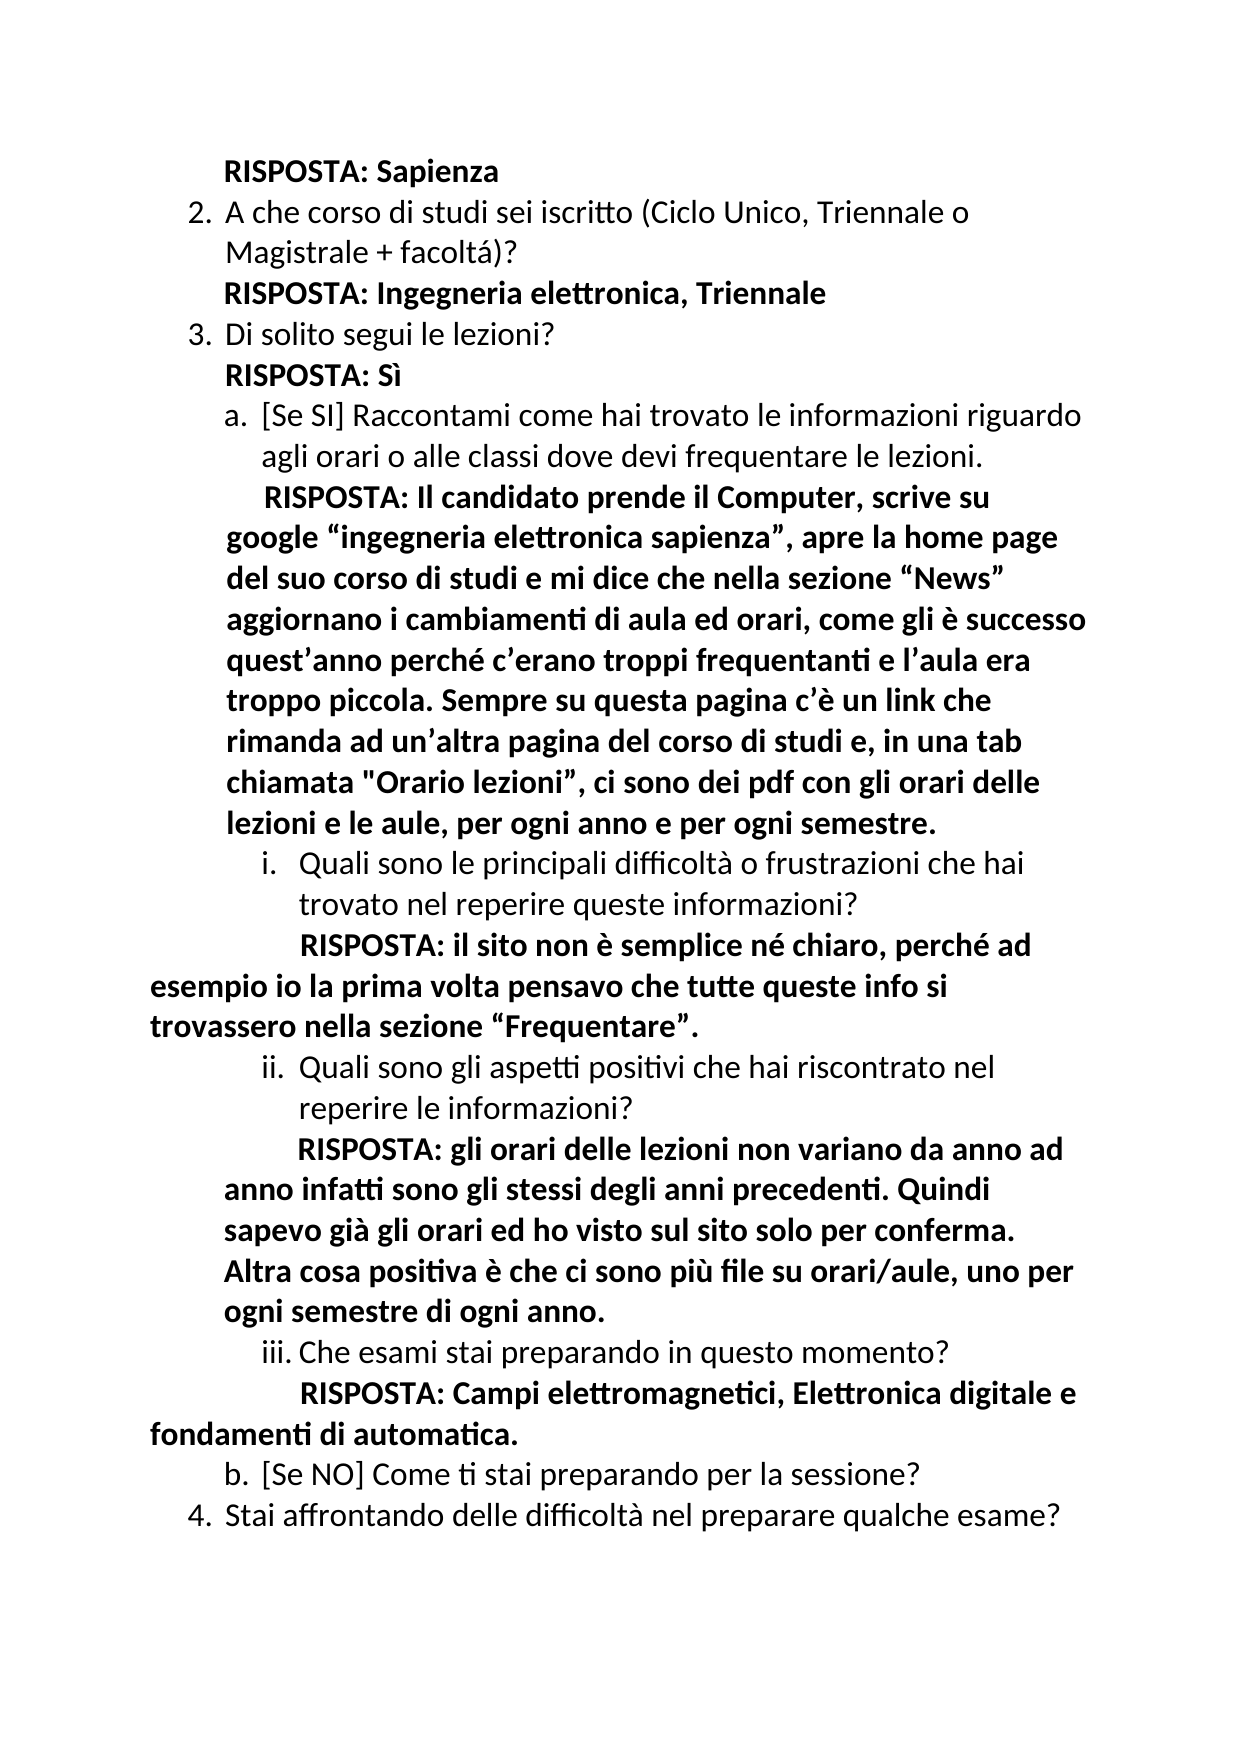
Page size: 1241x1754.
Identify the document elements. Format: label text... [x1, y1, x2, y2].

list Che esami stai preparando in questo momento? [261, 1331, 1090, 1372]
list Quali sono gli aspetti positivi che hai riscontrato nel reperire le informazioni? [261, 1046, 1090, 1127]
list A che corso di studi sei iscritto (Ciclo Unico, Triennale o Magistrale + facoltá)? [187, 191, 1090, 272]
text RISPOSTA: Campi elettromagnetici, Elettronica digitale e fondamenti di automatica. [150, 1372, 1090, 1453]
list Quali sono le principali difficoltà o frustrazioni che hai trovato nel reperire queste informazioni? [261, 842, 1090, 924]
text RISPOSTA: Il candidato prende il Computer, scrive su google “ingegneria elettronica sapienza”, apre la home page del suo corso di studi e mi dice che nella sezione “News” aggiornano i cambiamenti di aula ed orari, come gli è successo quest’anno perché c’erano troppi frequentanti e l’aula era troppo piccola. Sempre su questa pagina c’è un link che rimanda ad un’altra pagina del corso di studi e, in una tab chiamata "Orario lezioni”, ci sono dei pdf con gli orari delle lezioni e le aule, per ogni anno e per ogni semestre. [226, 476, 1090, 842]
text RISPOSTA: gli orari delle lezioni non variano da anno ad anno infatti sono gli stessi degli anni precedenti. Quindi sapevo già gli orari ed ho visto sul sito solo per conferma. Altra cosa positiva è che ci sono più file su orari/aule, uno per ogni semestre di ogni anno. [224, 1127, 1090, 1331]
list Di solito segui le lezioni? [187, 313, 1090, 354]
text RISPOSTA: Sì [150, 354, 1090, 394]
text RISPOSTA: Ingegneria elettronica, Triennale [150, 272, 1090, 313]
list [Se NO] Come ti stai preparando per la sessione? [224, 1453, 1090, 1494]
text RISPOSTA: Sapienza [150, 150, 1090, 191]
list [Se SI] Raccontami come hai trovato le informazioni riguardo agli orari o alle classi dove devi frequentare le lezioni. [224, 394, 1090, 476]
list Stai affrontando delle difficoltà nel preparare qualche esame? [187, 1494, 1090, 1535]
text RISPOSTA: il sito non è semplice né chiaro, perché ad esempio io la prima volta pensavo che tutte queste info si trovassero nella sezione “Frequentare”. [150, 924, 1090, 1046]
